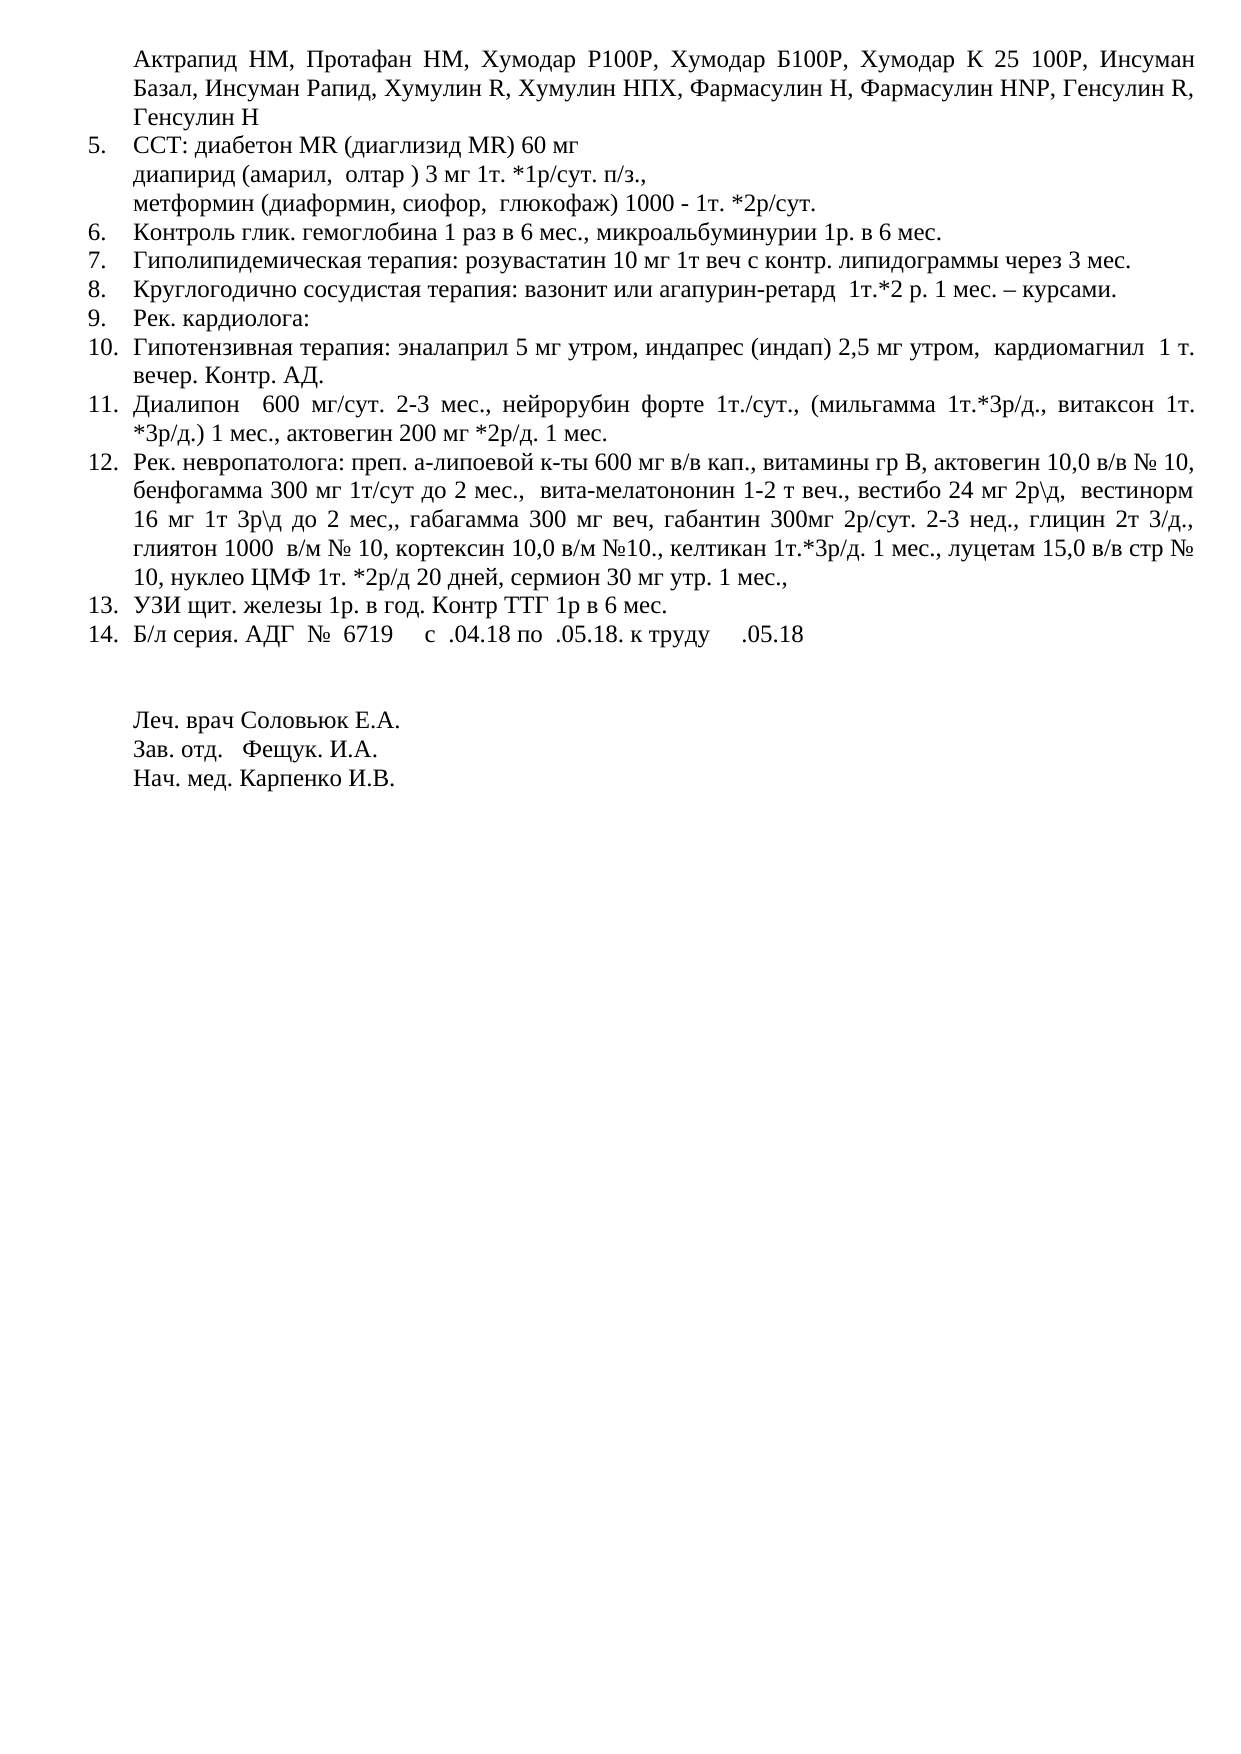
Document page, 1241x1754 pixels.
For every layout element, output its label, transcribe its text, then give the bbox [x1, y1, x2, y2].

list Рек. кардиолога: [88, 303, 1196, 332]
text Актрапид НМ, Протафан НМ, Хумодар Р100Р, Хумодар Б100Р, Хумодар К 25 100Р, Инсуман Базал, Инсуман Рапид, Хумулин R, Хумулин НПХ, Фармасулин Н, Фармасулин НNР, Генсулин R, Генсулин Н [133, 44, 1196, 131]
list Круглогодично сосудистая терапия: вазонит или агапурин-ретард 1т.*2 р. 1 мес. – курсами. [88, 274, 1196, 303]
list Гиполипидемическая терапия: 10 мг 1т веч с контр. липидограммы через 3 мес. [88, 246, 1196, 274]
text диапирид (амарил, олтар ) 3 мг 1т. *1р/сут. п/з., [133, 159, 1196, 188]
text метформин (диаформин, сиофор, глюкофаж) 1000 - 1т. *2р/сут. [133, 188, 1196, 217]
list Б/л серия. АДГ № 6719 с .04.18 по .05.18. к труду .05.18 [88, 619, 1196, 648]
list Контроль глик. гемоглобина 1 раз в 6 мес., 1р. в 6 мес. [88, 217, 1196, 246]
list УЗИ щит. железы 1р. в год. Контр ТТГ 1р в 6 мес. [88, 591, 1196, 619]
text Нач. мед. Карпенко И.В. [133, 763, 1196, 792]
list Рек. невропатолога: преп. а-липоевой к-ты 600 мг в/в кап., витамины гр В, актовегин 10,0 в/в № 10, бенфогамма 300 мг 1т/сут до 2 мес., вита-мелатононин 1-2 т веч., вестибо 24 мг 2р\д, вестинорм 16 мг 1т 3р\д до 2 мес,, габагамма 300 мг веч, габантин 300мг 2р/сут. 2-3 нед., глицин 2т 3/д., глиятон 1000 в/м № 10, кортексин 10,0 в/м №10., келтикан 1т.*3р/д. 1 мес., луцетам 15,0 в/в стр № 10, нуклео ЦМФ 1т. *2р/д 20 дней, сермион 30 мг утр. 1 мес., [88, 447, 1196, 591]
list эналаприл 5 мг утром, индапрес (индап) 2,5 мг утром, кардиомагнил 1 т. вечер. Контр. АД. [88, 332, 1196, 389]
list ССТ: диабетон МR (диаглизид МR) 60 мг [88, 131, 1196, 159]
text Леч. врач [133, 706, 1196, 734]
list 600 мг/сут. 2-3 мес., нейрорубин форте 1т./сут., (мильгамма 1т.*3р/д., витаксон 1т. *3р/д.) 1 мес., актовегин 200 мг *2р/д. 1 мес. [88, 389, 1196, 447]
